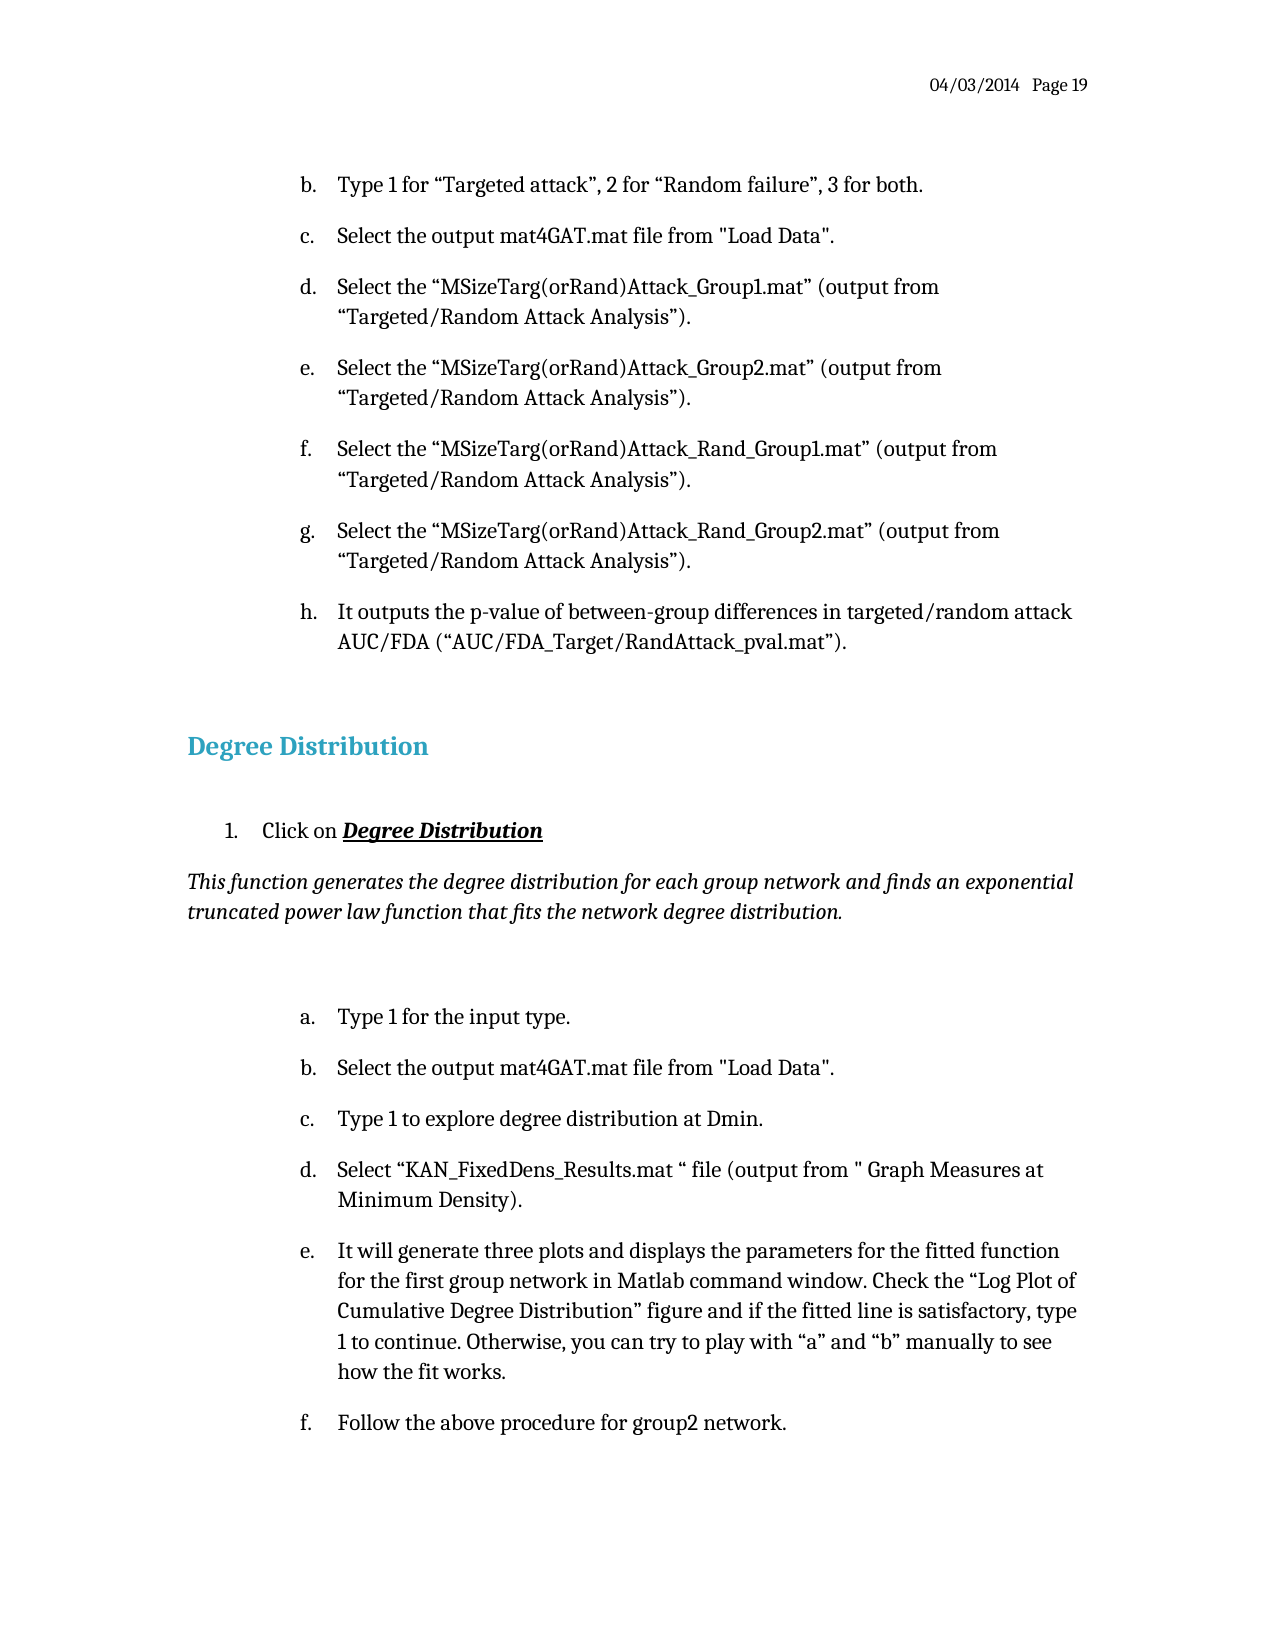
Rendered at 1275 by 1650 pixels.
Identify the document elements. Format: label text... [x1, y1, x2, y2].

list Select the “MSizeTarg(orRand)Attack_Rand_Group2.mat” (output from “Targeted/Random Attack Analysis”). [300, 517, 1087, 574]
list Type 1 to explore degree distribution at Dmin. [300, 1106, 1087, 1132]
list Click on Degree Distribution [225, 818, 1087, 844]
list Select the “MSizeTarg(orRand)Attack_Rand_Group1.mat” (output from “Targeted/Random Attack Analysis”). [300, 436, 1087, 493]
list Type 1 for “Targeted attack”, 2 for “Random failure”, 3 for both. [300, 172, 1087, 198]
list Select the “MSizeTarg(orRand)Attack_Group1.mat” (output from “Targeted/Random Attack Analysis”). [300, 274, 1087, 330]
list Follow the above procedure for group2 network. [300, 1410, 1087, 1436]
list Select “KAN_FixedDens_Results.mat “ file (output from " Graph Measures at Minimum Density). [300, 1157, 1087, 1213]
list Select the output mat4GAT.mat file from "Load Data". [300, 1054, 1087, 1081]
list Select the output mat4GAT.mat file from "Load Data". [300, 223, 1087, 249]
list It outputs the p-value of between-group differences in targeted/random attack AUC/FDA (“AUC/FDA_Target/RandAttack_pval.mat”). [300, 599, 1087, 655]
text This function generates the degree distribution for each group network and finds an exponential truncated power law function that fits the network degree distribution. [187, 869, 1087, 925]
list It will generate three plots and displays the parameters for the fitted function for the first group network in Matlab command window. Check the “Log Plot of Cumulative Degree Distribution” figure and if the fitted line is satisfactory, type 1 to continue. Otherwise, you can try to play with “a” and “b” manually to see how the fit works. [300, 1238, 1087, 1385]
subtitle Degree Distribution [187, 731, 1087, 762]
list Type 1 for the input type. [300, 1003, 1087, 1030]
list Select the “MSizeTarg(orRand)Attack_Group2.mat” (output from “Targeted/Random Attack Analysis”). [300, 355, 1087, 412]
